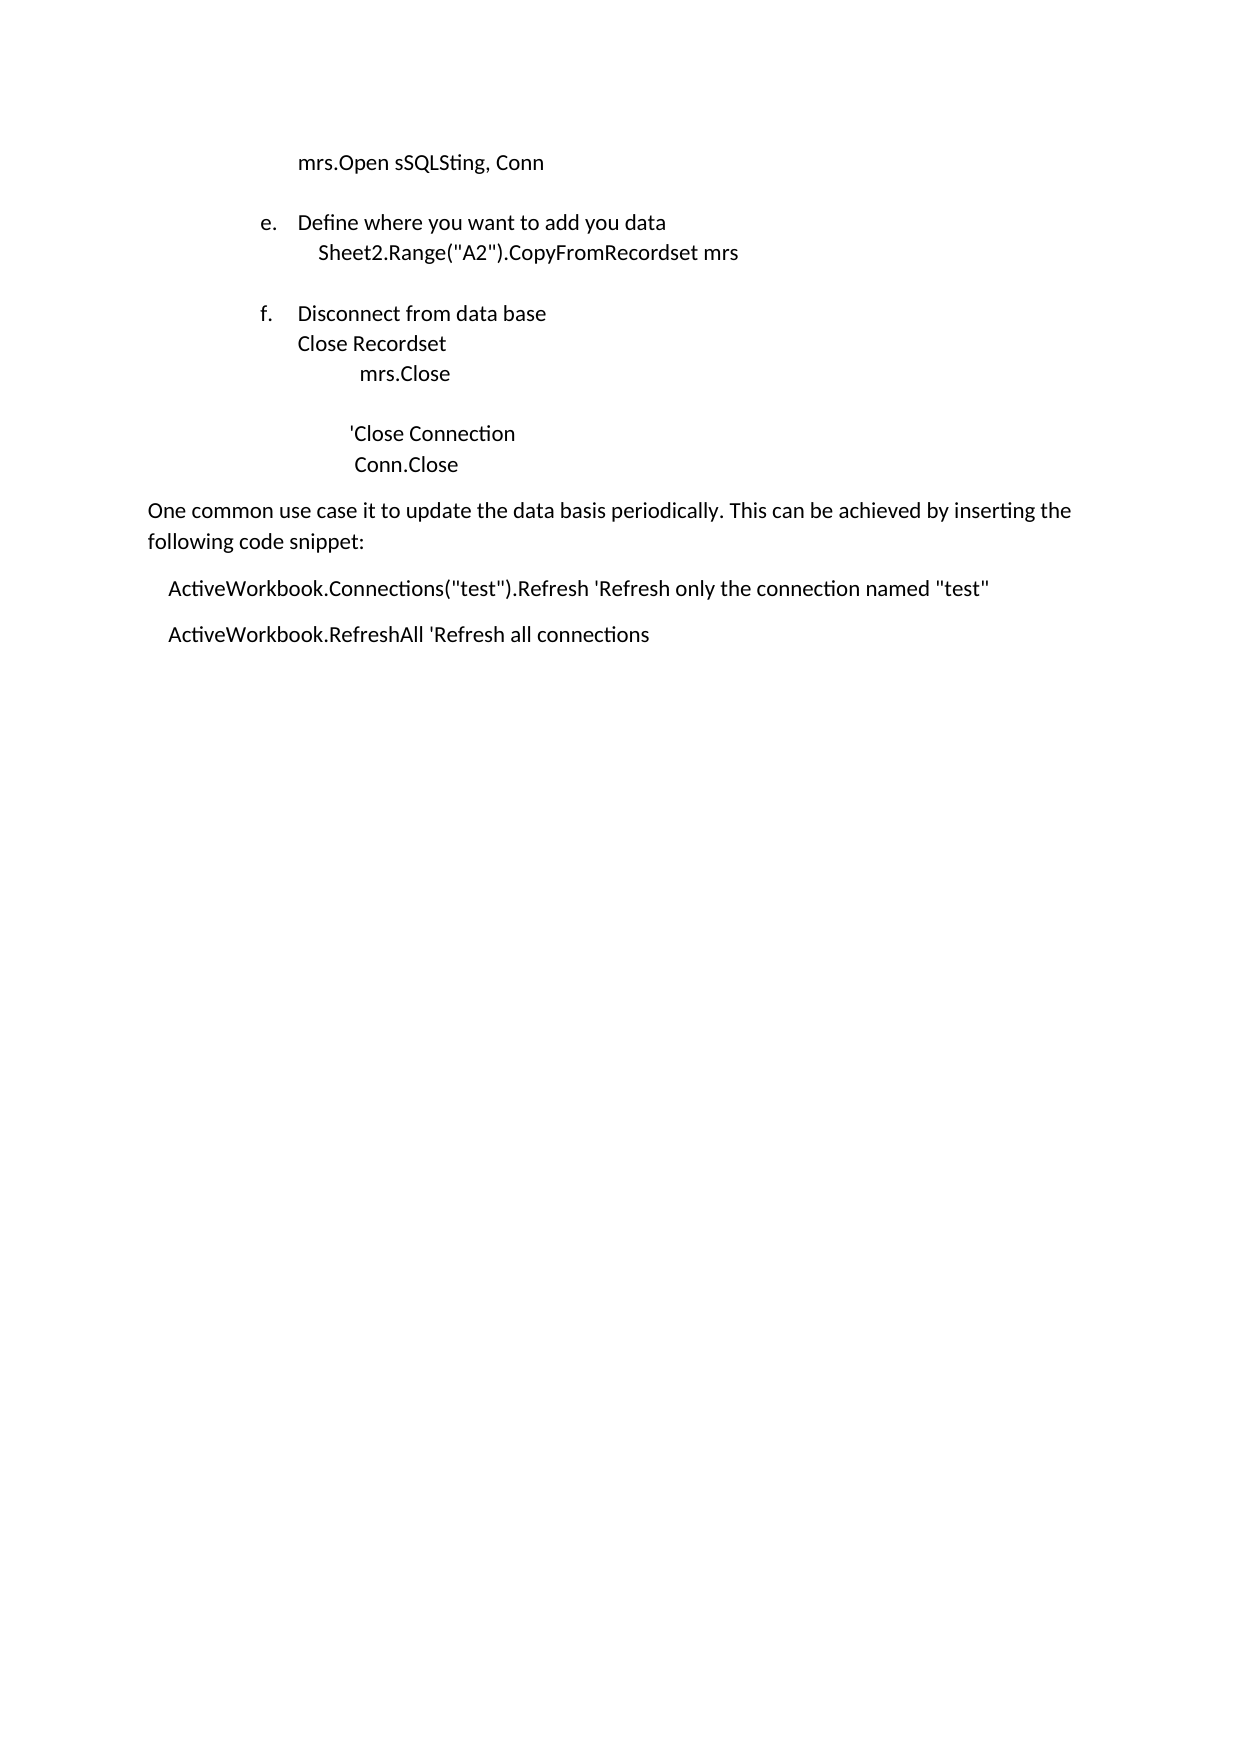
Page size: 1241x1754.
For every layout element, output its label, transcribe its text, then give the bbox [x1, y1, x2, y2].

list 'Close Connection [298, 419, 1093, 447]
list Define where you want to add you data [260, 208, 1093, 236]
list Sheet2.Range("A2").CopyFromRecordset mrs [298, 238, 1093, 266]
list mrs.Close [298, 359, 1093, 387]
text One common use case it to update the data basis periodically. This can be achieved by inserting the following code snippet: [148, 497, 1093, 555]
text ActiveWorkbook.RefreshAll 'Refresh all connections [148, 621, 1093, 648]
list mrs.Open sSQLSting, Conn [298, 148, 1093, 176]
list Conn.Close [298, 450, 1093, 478]
text ActiveWorkbook.Connections("test").Refresh 'Refresh only the connection named "test" [148, 574, 1093, 602]
list Close Recordset [298, 329, 1093, 357]
list Disconnect from data base [260, 299, 1093, 327]
